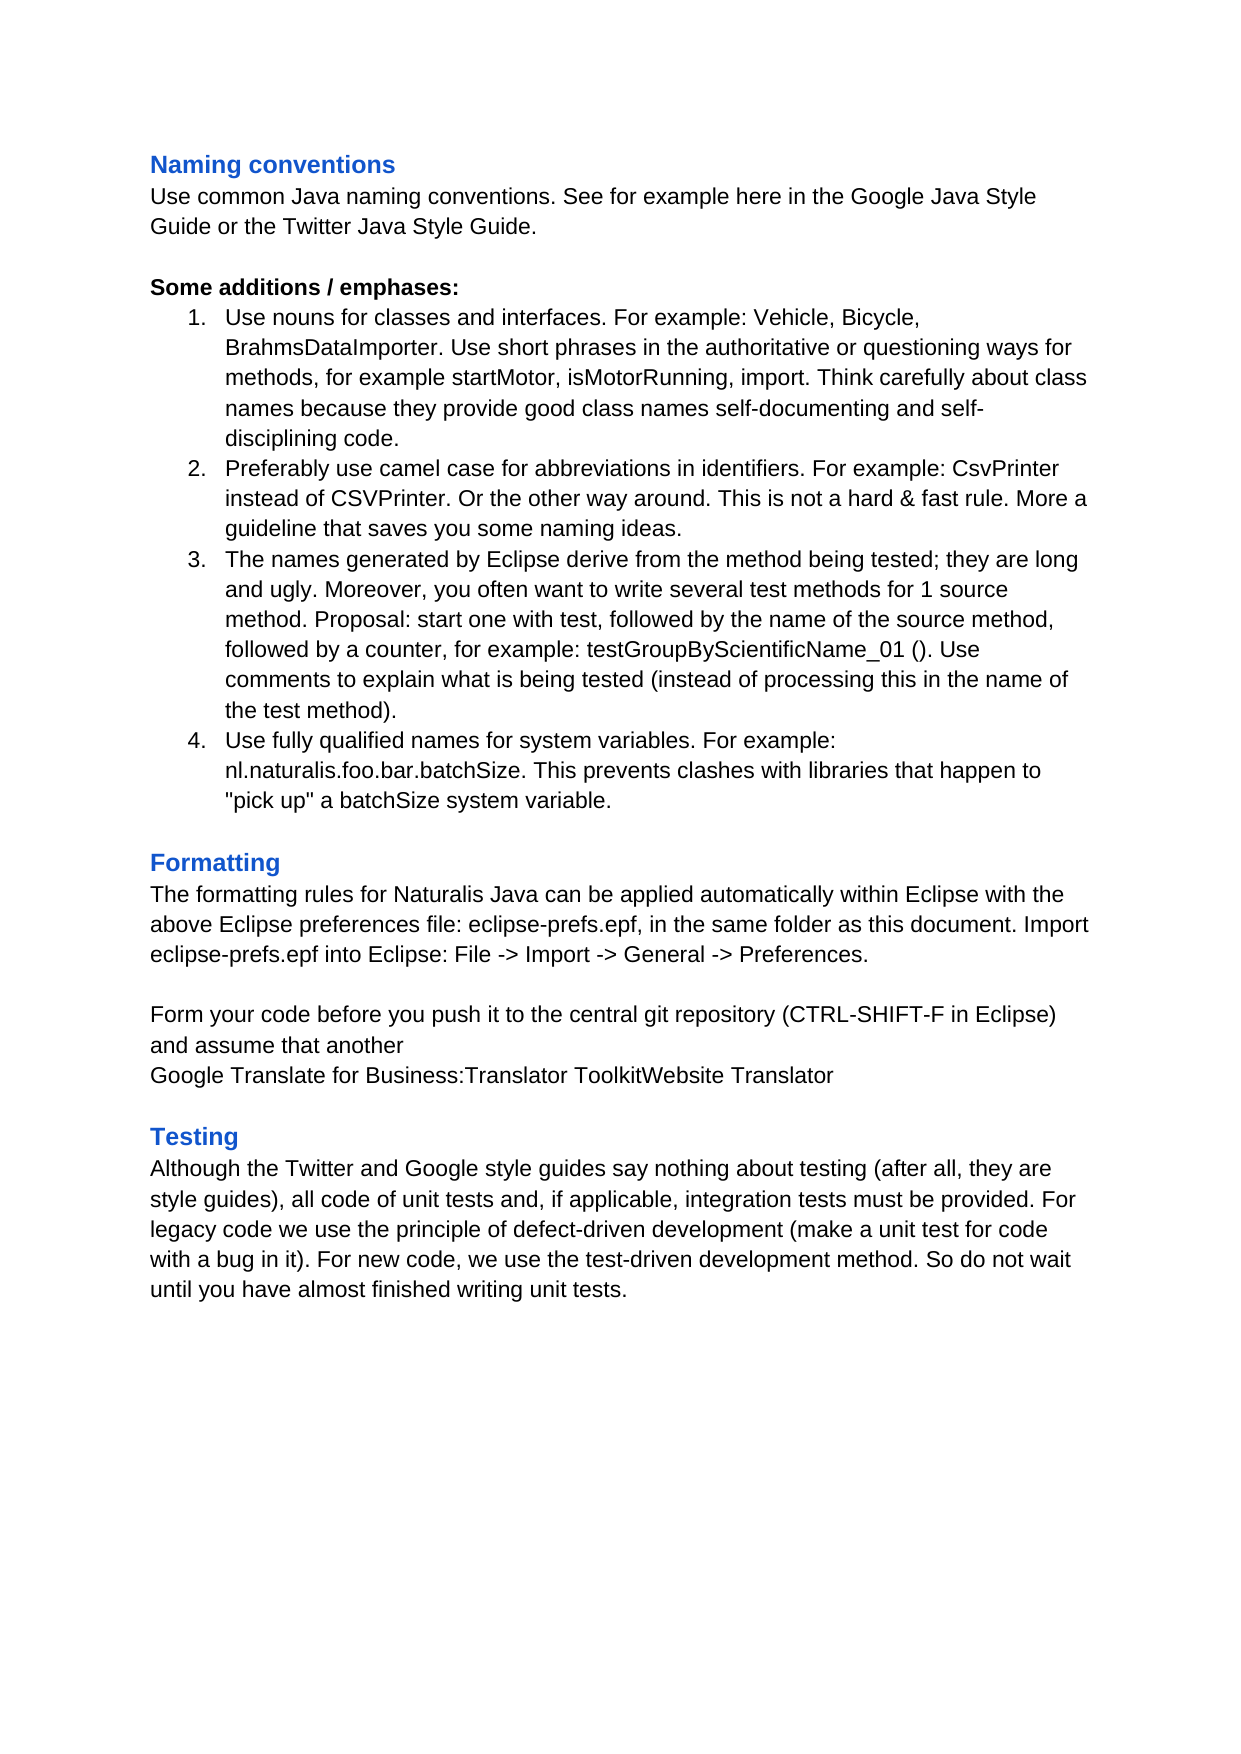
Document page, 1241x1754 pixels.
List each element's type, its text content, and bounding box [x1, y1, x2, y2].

text Use common Java naming conventions. See for example here in the Google Java Style Guide or the Twitter Java Style Guide. [150, 183, 1090, 239]
text The formatting rules for Naturalis Java can be applied automatically within Eclipse with the above Eclipse preferences file: eclipse-prefs.epf, in the same folder as this document. Import eclipse-prefs.epf into Eclipse: File -> Import -> General -> Preferences. [150, 881, 1090, 967]
list Use nouns for classes and interfaces. For example: Vehicle, Bicycle, BrahmsDataImporter. Use short phrases in the authoritative or questioning ways for methods, for example startMotor, isMotorRunning, import. Think carefully about class names because they provide good class names self-documenting and self-disciplining code. [187, 304, 1090, 451]
list Preferably use camel case for abbreviations in identifiers. For example: CsvPrinter instead of CSVPrinter. Or the other way around. This is not a hard & fast rule. More a guideline that saves you some naming ideas. [187, 455, 1090, 542]
text Google Translate for Business:Translator ToolkitWebsite Translator [150, 1062, 1090, 1088]
text Form your code before you push it to the central git repository (CTRL-SHIFT-F in Eclipse) and assume that another [150, 1001, 1090, 1058]
list The names generated by Eclipse derive from the method being tested; they are long and ugly. Moreover, you often want to write several test methods for 1 source method. Proposal: start one with test, followed by the name of the source method, followed by a counter, for example: testGroupByScientificName_01 (). Use comments to explain what is being tested (instead of processing this in the name of the test method). [187, 546, 1090, 723]
text Although the Twitter and Google style guides say nothing about testing (after all, they are style guides), all code of unit tests and, if applicable, integration tests must be provided. For legacy code we use the principle of defect-driven development (make a unit test for code with a bug in it). For new code, we use the test-driven development method. So do not wait until you have almost finished writing unit tests. [150, 1155, 1090, 1302]
list Use fully qualified names for system variables. For example: nl.naturalis.foo.bar.batchSize. This prevents clashes with libraries that happen to "pick up" a batchSize system variable. [187, 727, 1090, 813]
text Testing [150, 1122, 1090, 1151]
text Naming conventions [150, 150, 1090, 179]
text Some additions / emphases: [150, 274, 1090, 300]
text Formatting [150, 848, 1090, 876]
